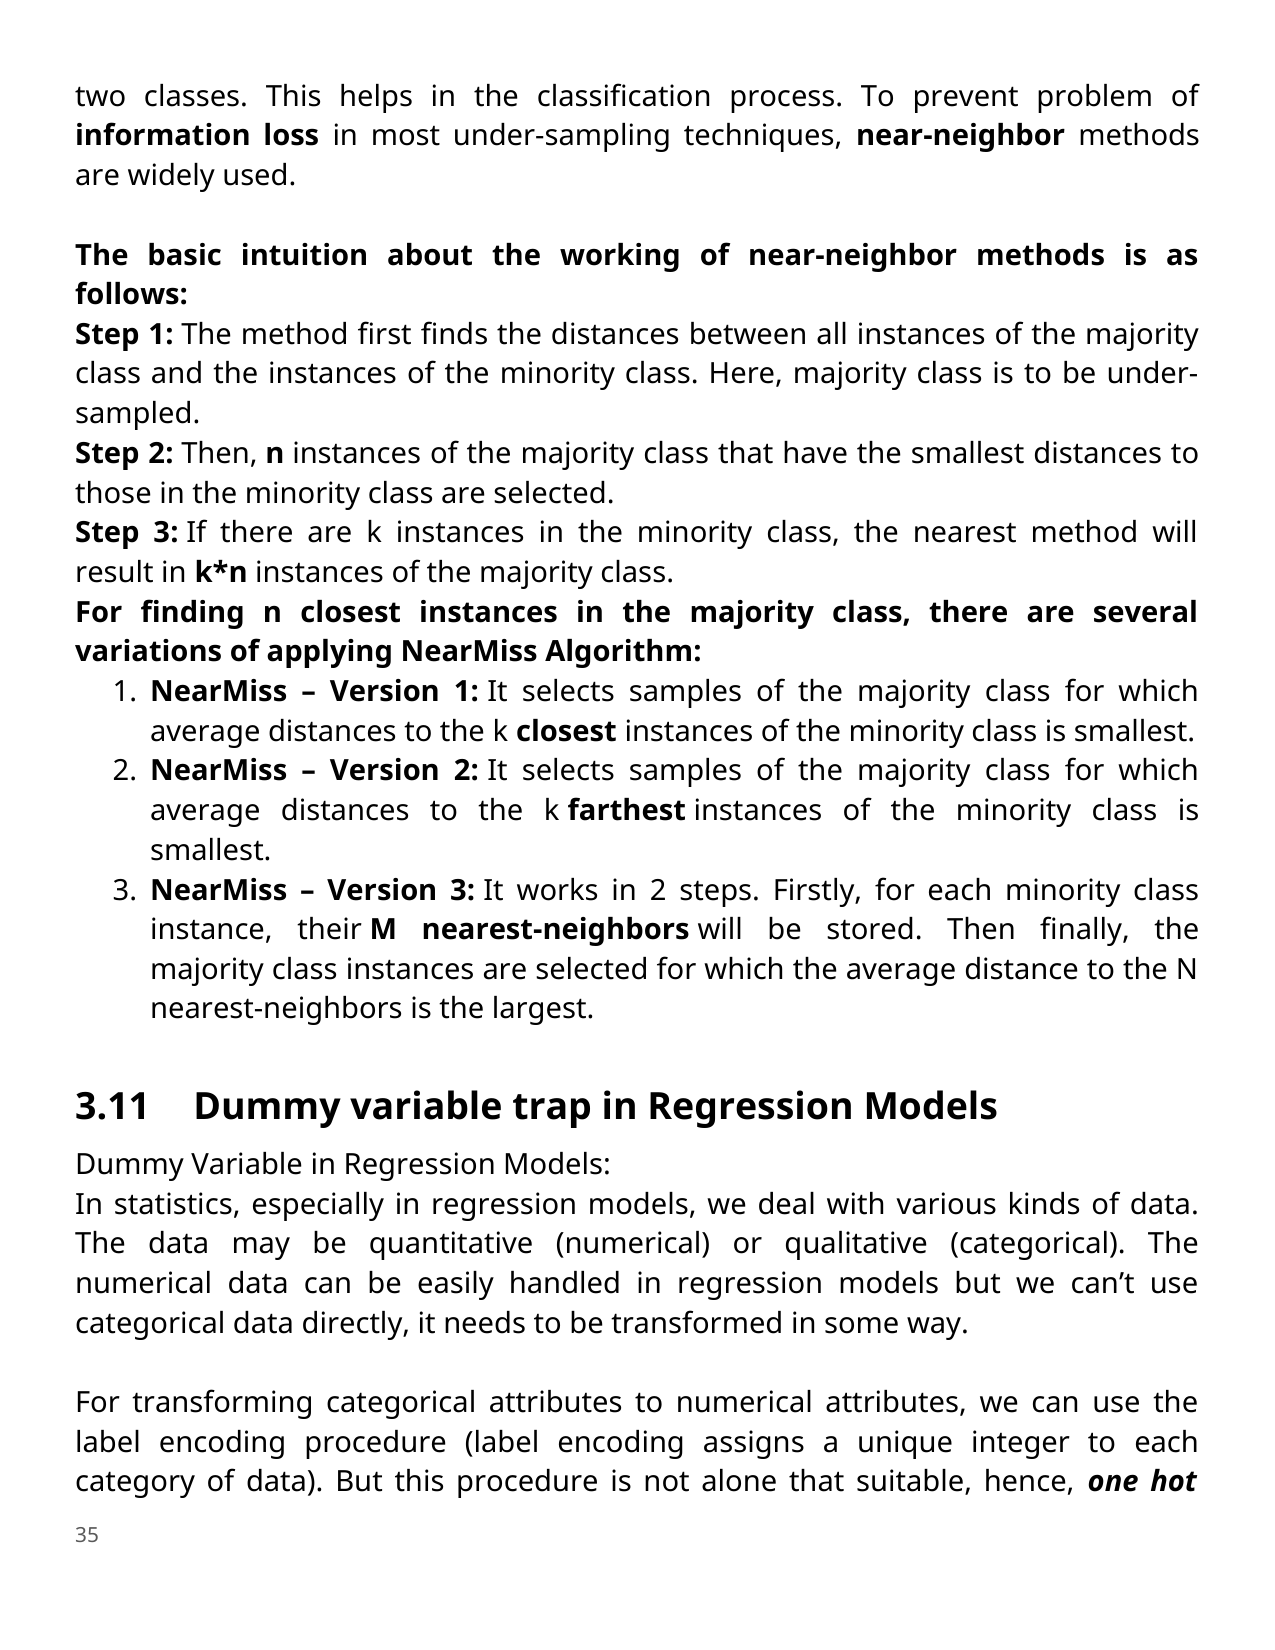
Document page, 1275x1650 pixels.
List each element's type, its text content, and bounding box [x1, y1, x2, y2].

text Dummy Variable in Regression Models: [75, 1143, 1200, 1183]
list NearMiss – Version 1: It selects samples of the majority class for which average distances to the k closest instances of the minority class is smallest. [112, 670, 1200, 750]
text Step 1: The method first finds the distances between all instances of the majority class and the instances of the minority class. Here, majority class is to be under-sampled. [75, 313, 1200, 432]
text Step 2: Then, n instances of the majority class that have the smallest distances to those in the minority class are selected. [75, 432, 1200, 512]
list NearMiss – Version 3: It works in 2 steps. Firstly, for each minority class instance, their M nearest-neighbors will be stored. Then finally, the majority class instances are selected for which the average distance to the N nearest-neighbors is the largest. [112, 869, 1200, 1027]
list NearMiss – Version 2: It selects samples of the majority class for which average distances to the k farthest instances of the minority class is smallest. [112, 750, 1200, 869]
text Step 3: If there are k instances in the minority class, the nearest method will result in k*n instances of the majority class. [75, 512, 1200, 591]
text For finding n closest instances in the majority class, there are several variations of applying NearMiss Algorithm: [75, 591, 1200, 670]
text In statistics, especially in regression models, we deal with various kinds of data. The data may be quantitative (numerical) or qualitative (categorical). The numerical data can be easily handled in regression models but we can’t use categorical data directly, it needs to be transformed in some way. [75, 1183, 1200, 1342]
text The basic intuition about the working of near-neighbor methods is as follows: [75, 234, 1200, 313]
subtitle Dummy variable trap in Regression Models [75, 1080, 1200, 1131]
